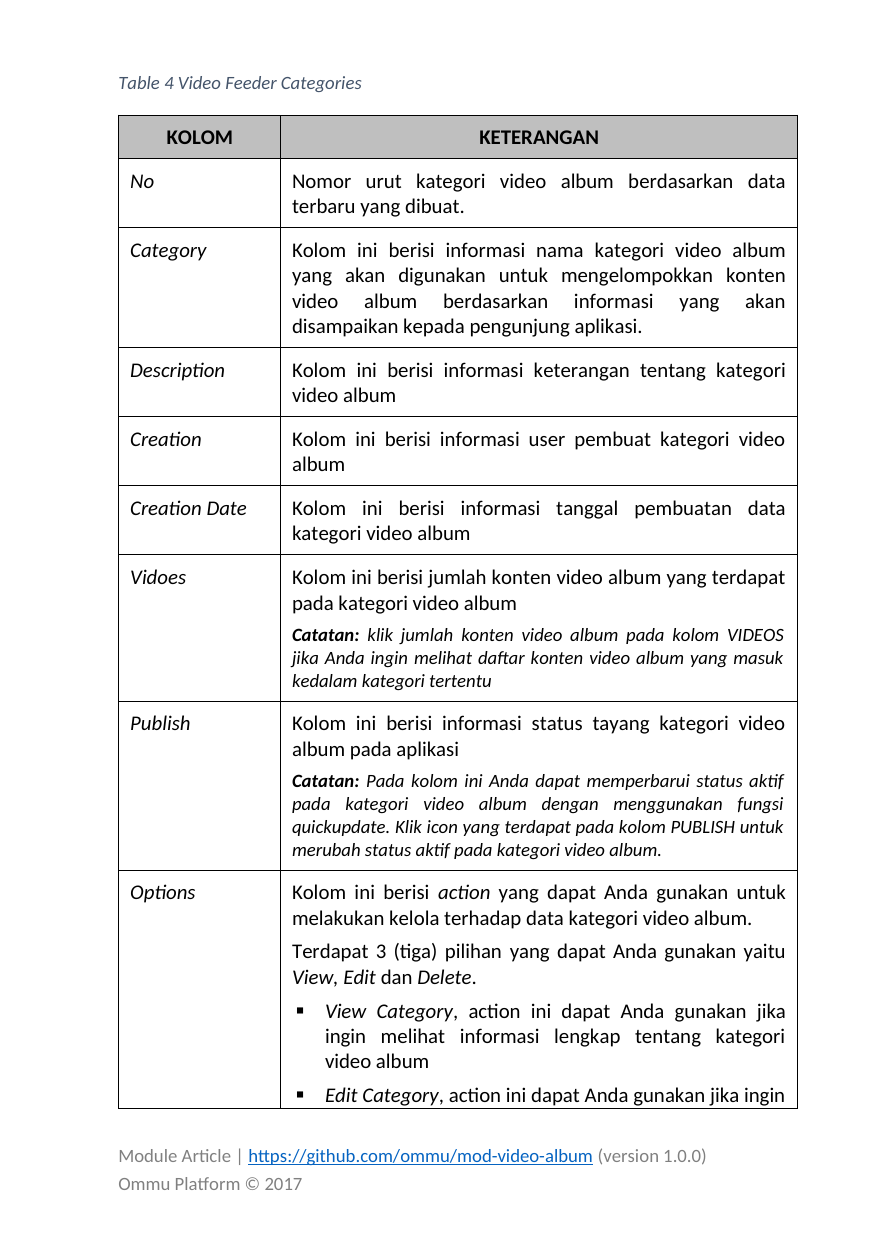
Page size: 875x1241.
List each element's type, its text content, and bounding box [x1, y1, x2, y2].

table_cell Vidoes [119, 555, 280, 701]
table_cell Publish [119, 702, 280, 869]
table_cell Options [119, 871, 280, 1108]
table_cell Creation Date [119, 486, 280, 554]
table_cell Creation [119, 417, 280, 485]
table_cell No [119, 159, 280, 227]
table_cell Nomor urut kategori video album berdasarkan data terbaru yang dibuat. [281, 159, 797, 227]
table_header KETERANGAN [281, 116, 797, 158]
table_cell Kolom ini berisi informasi status tayang kategori video album pada aplikasi Catatan: Pada kolom ini Anda dapat memperbarui status aktif pada kategori video album dengan menggunakan fungsi quickupdate. Klik icon yang terdapat pada kolom PUBLISH untuk merubah status aktif pada kategori video album. [281, 702, 797, 869]
table_cell Kolom ini berisi informasi user pembuat kategori video album [281, 417, 797, 485]
table_cell Kolom ini berisi informasi keterangan tentang kategori video album [281, 348, 797, 416]
table_cell Kolom ini berisi informasi tanggal pembuatan data kategori video album [281, 486, 797, 554]
table_cell Kolom ini berisi informasi nama kategori video album yang akan digunakan untuk mengelompokkan konten video album berdasarkan informasi yang akan disampaikan kepada pengunjung aplikasi. [281, 228, 797, 347]
table_cell Category [119, 228, 280, 347]
table_cell Kolom ini berisi jumlah konten video album yang terdapat pada kategori video album Catatan: klik jumlah konten video album pada kolom VIDEOS jika Anda ingin melihat daftar konten video album yang masuk kedalam kategori tertentu [281, 555, 797, 701]
table_header KOLOM [119, 116, 280, 158]
table_cell Description [119, 348, 280, 416]
